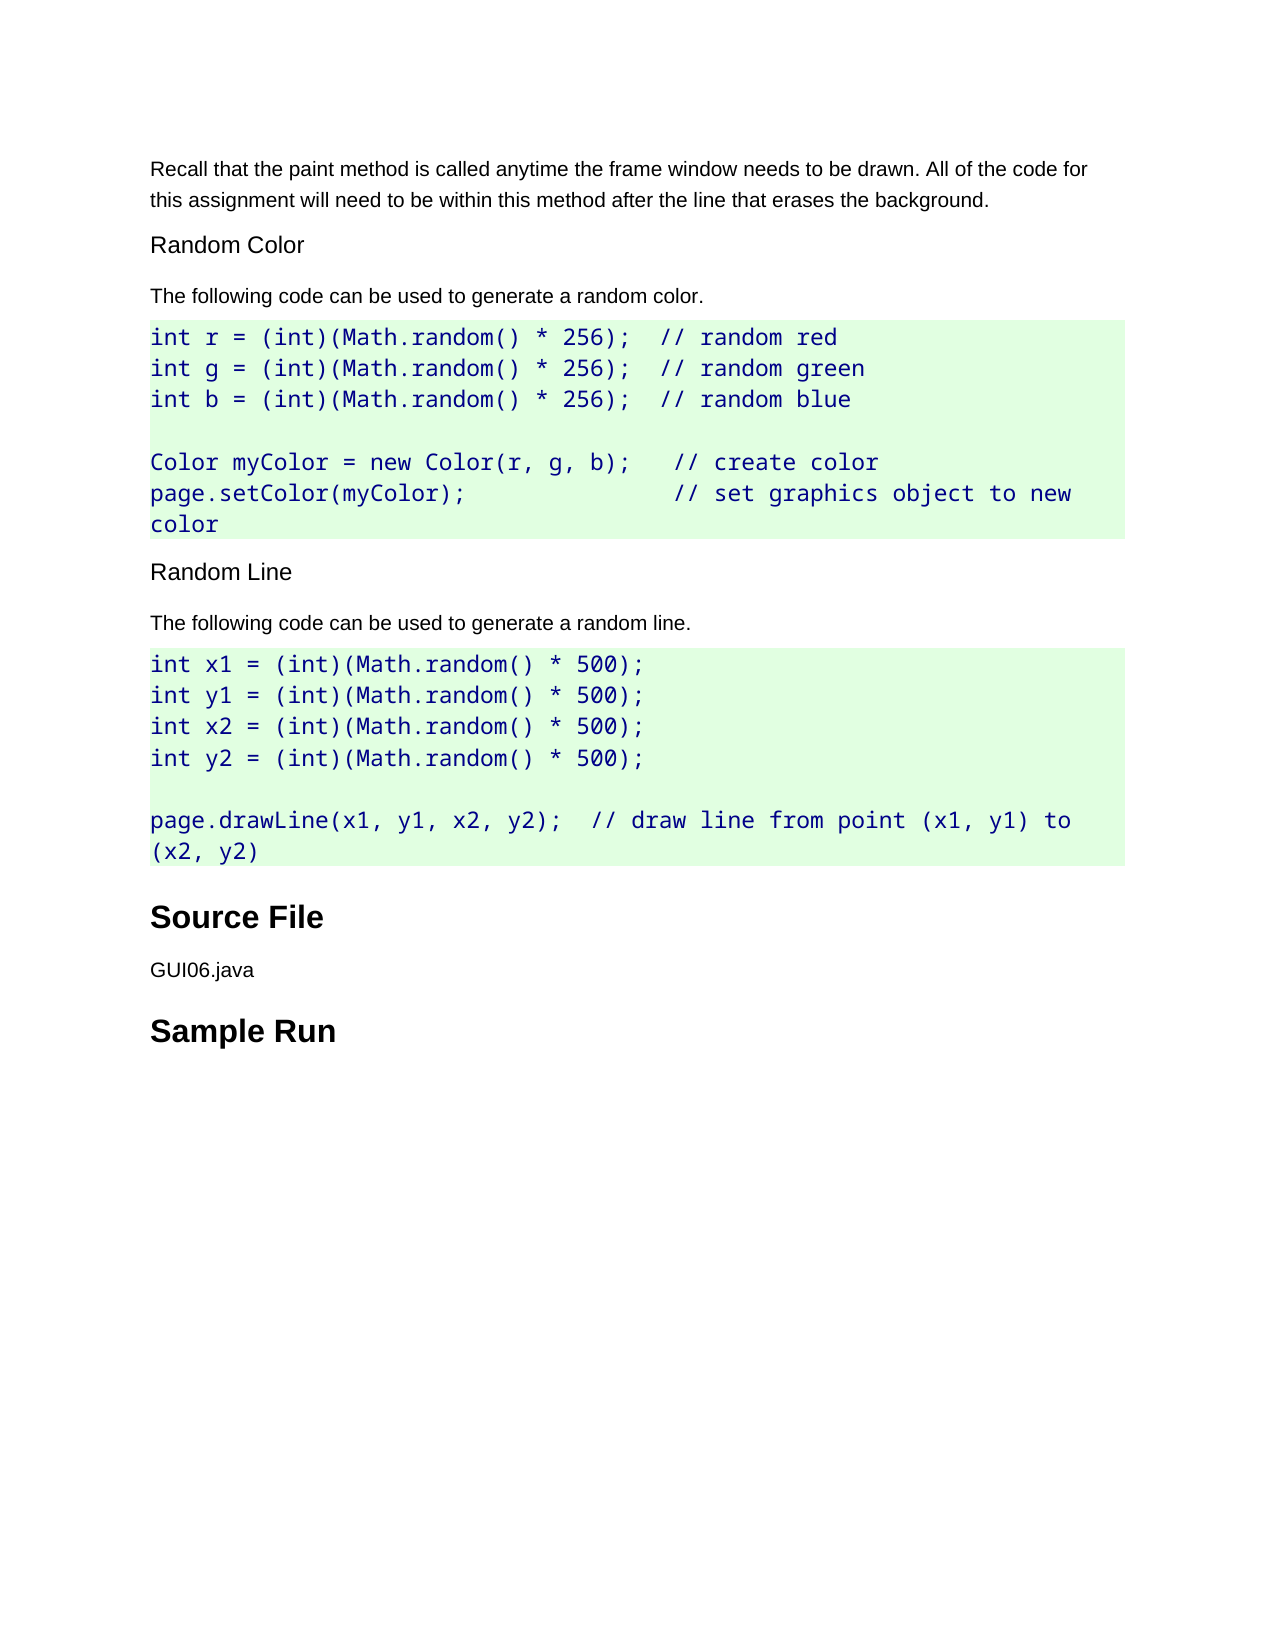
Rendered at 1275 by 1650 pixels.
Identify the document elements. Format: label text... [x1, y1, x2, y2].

text int y1 = (int)(Math.random() * 500); [150, 679, 1125, 710]
text int x1 = (int)(Math.random() * 500); [150, 648, 1125, 679]
text int r = (int)(Math.random() * 256); // random red [150, 320, 1125, 352]
text Recall that the paint method is called anytime the frame window needs to be drawn. All of the code for this assignment will need to be within this method after the line that erases the background. [150, 150, 1125, 212]
text int x2 = (int)(Math.random() * 500); [150, 710, 1125, 741]
text The following code can be used to generate a random line. [150, 604, 1125, 635]
text Random Color [150, 231, 1125, 258]
text page.drawLine(x1, y1, x2, y2); // draw line from point (x1, y1) to (x2, y2) [150, 804, 1125, 866]
text page.setColor(myColor); // set graphics object to new color [150, 477, 1125, 539]
text int g = (int)(Math.random() * 256); // random green [150, 352, 1125, 383]
text GUI06.java [150, 950, 1125, 981]
text Random Line [150, 558, 1125, 586]
text The following code can be used to generate a random color. [150, 277, 1125, 308]
text int y2 = (int)(Math.random() * 500); [150, 741, 1125, 773]
text Color myColor = new Color(r, g, b); // create color [150, 445, 1125, 477]
text int b = (int)(Math.random() * 256); // random blue [150, 383, 1125, 414]
text Sample Run [150, 1013, 1125, 1050]
text Source File [150, 898, 1125, 935]
